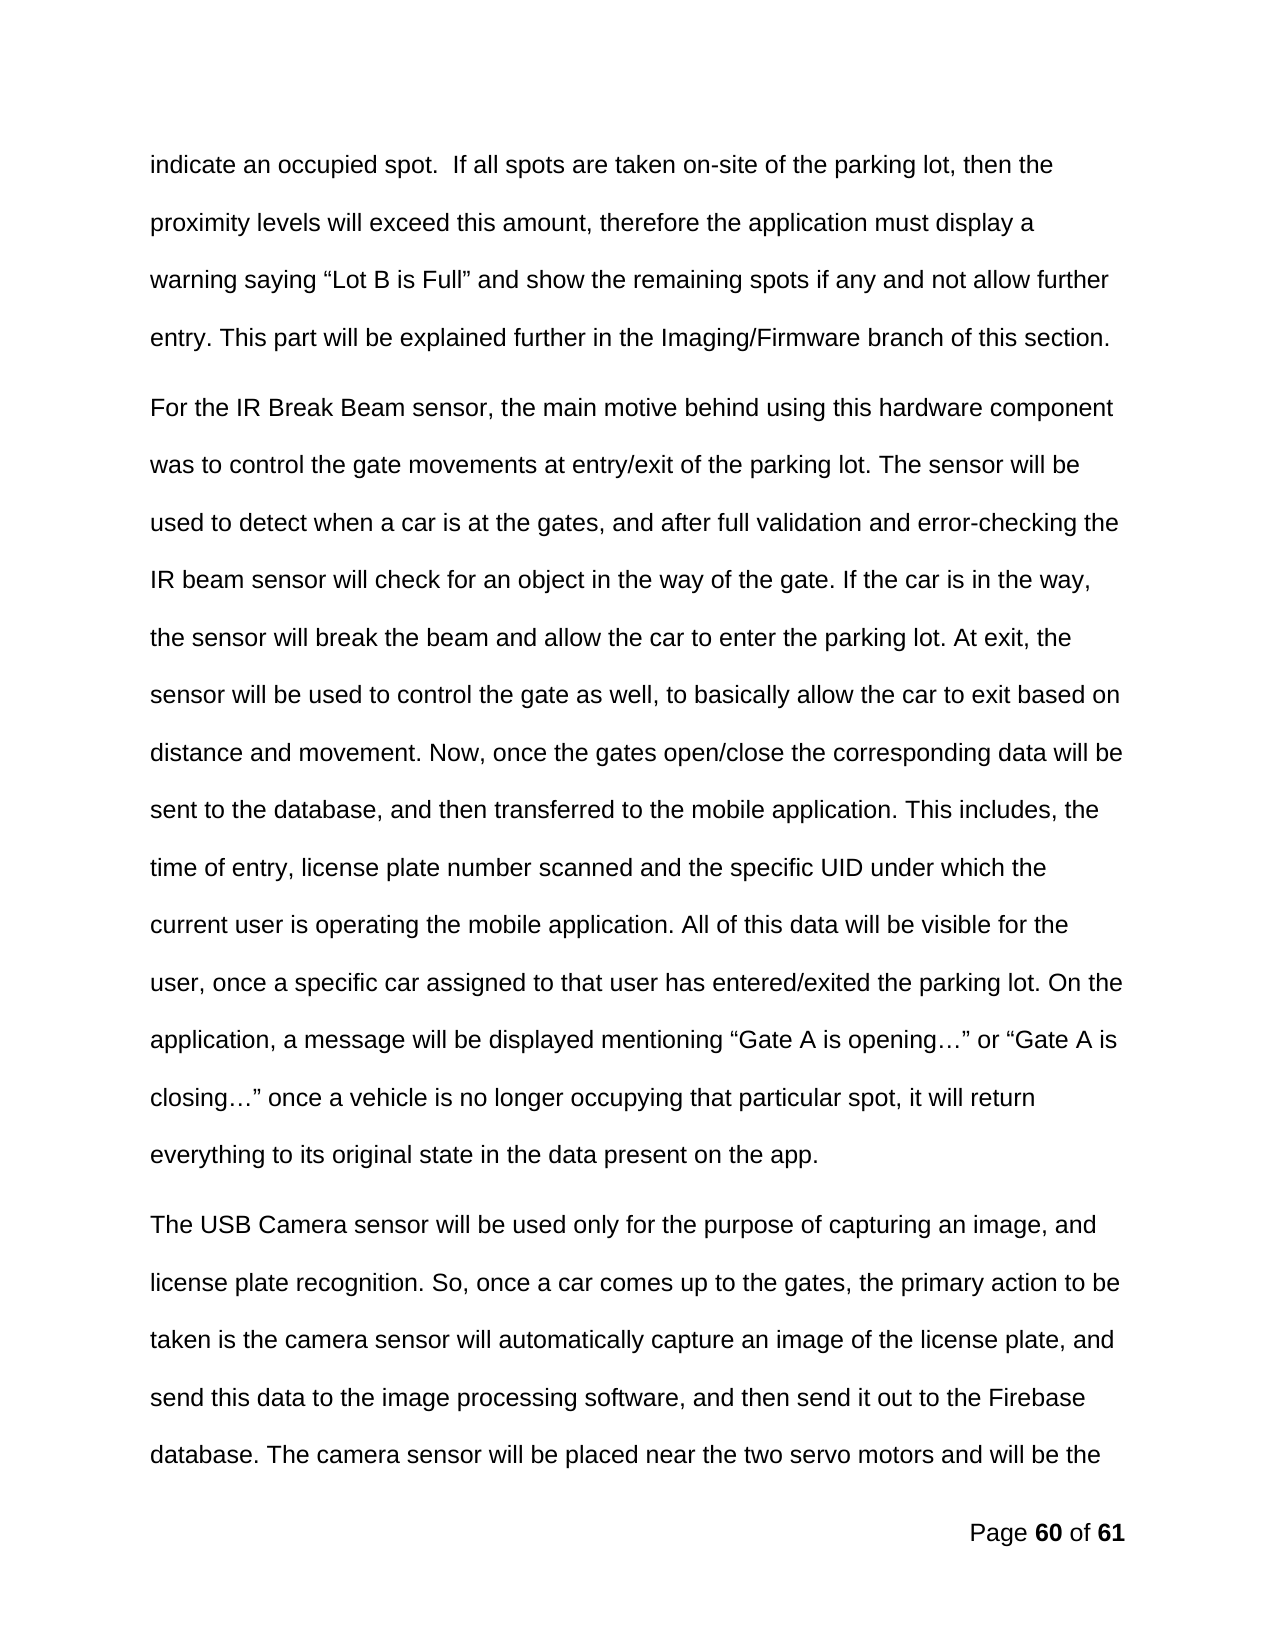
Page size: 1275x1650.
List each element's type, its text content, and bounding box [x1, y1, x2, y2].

text For the IR Break Beam sensor, the main motive behind using this hardware component was to control the gate movements at entry/exit of the parking lot. The sensor will be used to detect when a car is at the gates, and after full validation and error-checking the IR beam sensor will check for an object in the way of the gate. If the car is in the way, the sensor will break the beam and allow the car to enter the parking lot. At exit, the sensor will be used to control the gate as well, to basically allow the car to exit based on distance and movement. Now, once the gates open/close the corresponding data will be sent to the database, and then transferred to the mobile application. This includes, the time of entry, license plate number scanned and the specific UID under which the current user is operating the mobile application. All of this data will be visible for the user, once a specific car assigned to that user has entered/exited the parking lot. On the application, a message will be displayed mentioning “Gate A is opening…” or “Gate A is closing…” once a vehicle is no longer occupying that particular spot, it will return everything to its original state in the data present on the app. [150, 392, 1125, 1169]
